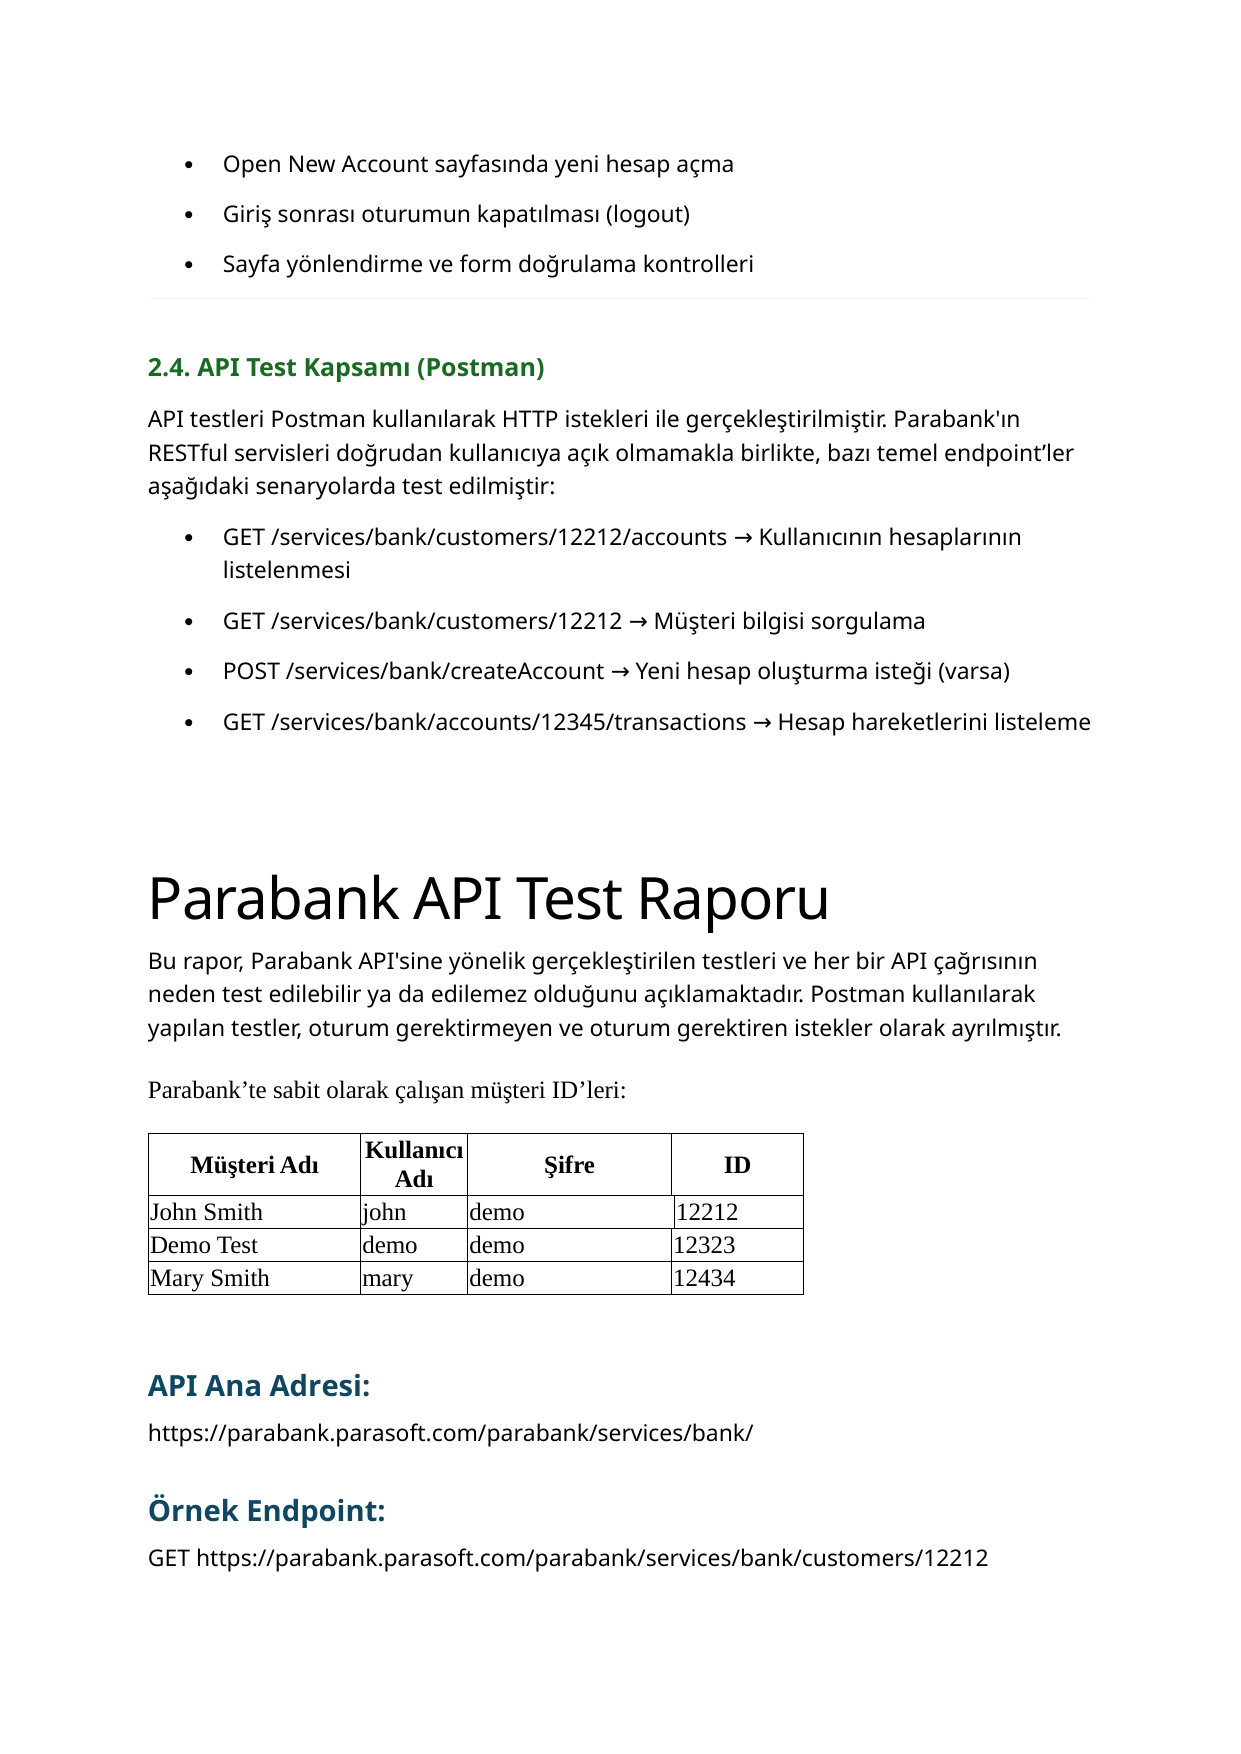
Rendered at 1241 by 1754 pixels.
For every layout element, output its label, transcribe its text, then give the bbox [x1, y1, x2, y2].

subtitle Örnek Endpoint: [148, 1490, 1093, 1530]
text Bu rapor, Parabank API'sine yönelik gerçekleştirilen testleri ve her bir API çağrısının neden test edilebilir ya da edilemez olduğunu açıklamaktadır. Postman kullanılarak yapılan testler, oturum gerektirmeyen ve oturum gerektiren istekler olarak ayrılmıştır. [148, 945, 1093, 1043]
list Open New Account sayfasında yeni hesap açma [185, 148, 1093, 179]
list POST /services/bank/createAccount → Yeni hesap oluşturma isteği (varsa) [185, 655, 1093, 686]
title Parabank API Test Raporu [148, 857, 1093, 936]
table_header Şifre [468, 1134, 671, 1195]
table_cell demo [468, 1196, 674, 1228]
text API testleri Postman kullanılarak HTTP istekleri ile gerçekleştirilmiştir. Parabank'ın RESTful servisleri doğrudan kullanıcıya açık olmamakla birlikte, bazı temel endpoint’ler aşağıdaki senaryolarda test edilmiştir: [148, 403, 1093, 501]
table_cell john [361, 1196, 467, 1228]
table_cell demo [468, 1229, 671, 1261]
table_cell 12212 [675, 1196, 803, 1228]
table_cell 12434 [672, 1262, 803, 1293]
table_cell demo [361, 1229, 467, 1261]
table_cell Demo Test [149, 1229, 360, 1261]
list GET /services/bank/accounts/12345/transactions → Hesap hareketlerini listeleme [185, 706, 1093, 737]
text 2.4. API Test Kapsamı (Postman) [148, 349, 1093, 383]
list GET /services/bank/customers/12212/accounts → Kullanıcının hesaplarının listelenmesi [185, 521, 1093, 586]
list Giriş sonrası oturumun kapatılması (logout) [185, 198, 1093, 229]
subtitle API Ana Adresi: [148, 1366, 1093, 1405]
text Parabank’te sabit olarak çalışan müşteri ID’leri: [148, 1075, 1093, 1104]
table_cell John Smith [149, 1196, 360, 1228]
table_header ID [672, 1134, 803, 1195]
table_cell 12323 [672, 1229, 803, 1261]
list GET /services/bank/customers/12212 → Müşteri bilgisi sorgulama [185, 605, 1093, 636]
table_header Müşteri Adı [149, 1134, 360, 1195]
table_cell mary [361, 1262, 467, 1293]
text https://parabank.parasoft.com/parabank/services/bank/ [148, 1417, 1093, 1448]
table_cell Mary Smith [149, 1262, 360, 1293]
table_header Kullanıcı Adı [361, 1134, 467, 1195]
text GET https://parabank.parasoft.com/parabank/services/bank/customers/12212 [148, 1541, 1093, 1573]
table_cell demo [468, 1262, 671, 1293]
list Sayfa yönlendirme ve form doğrulama kontrolleri [185, 248, 1093, 280]
